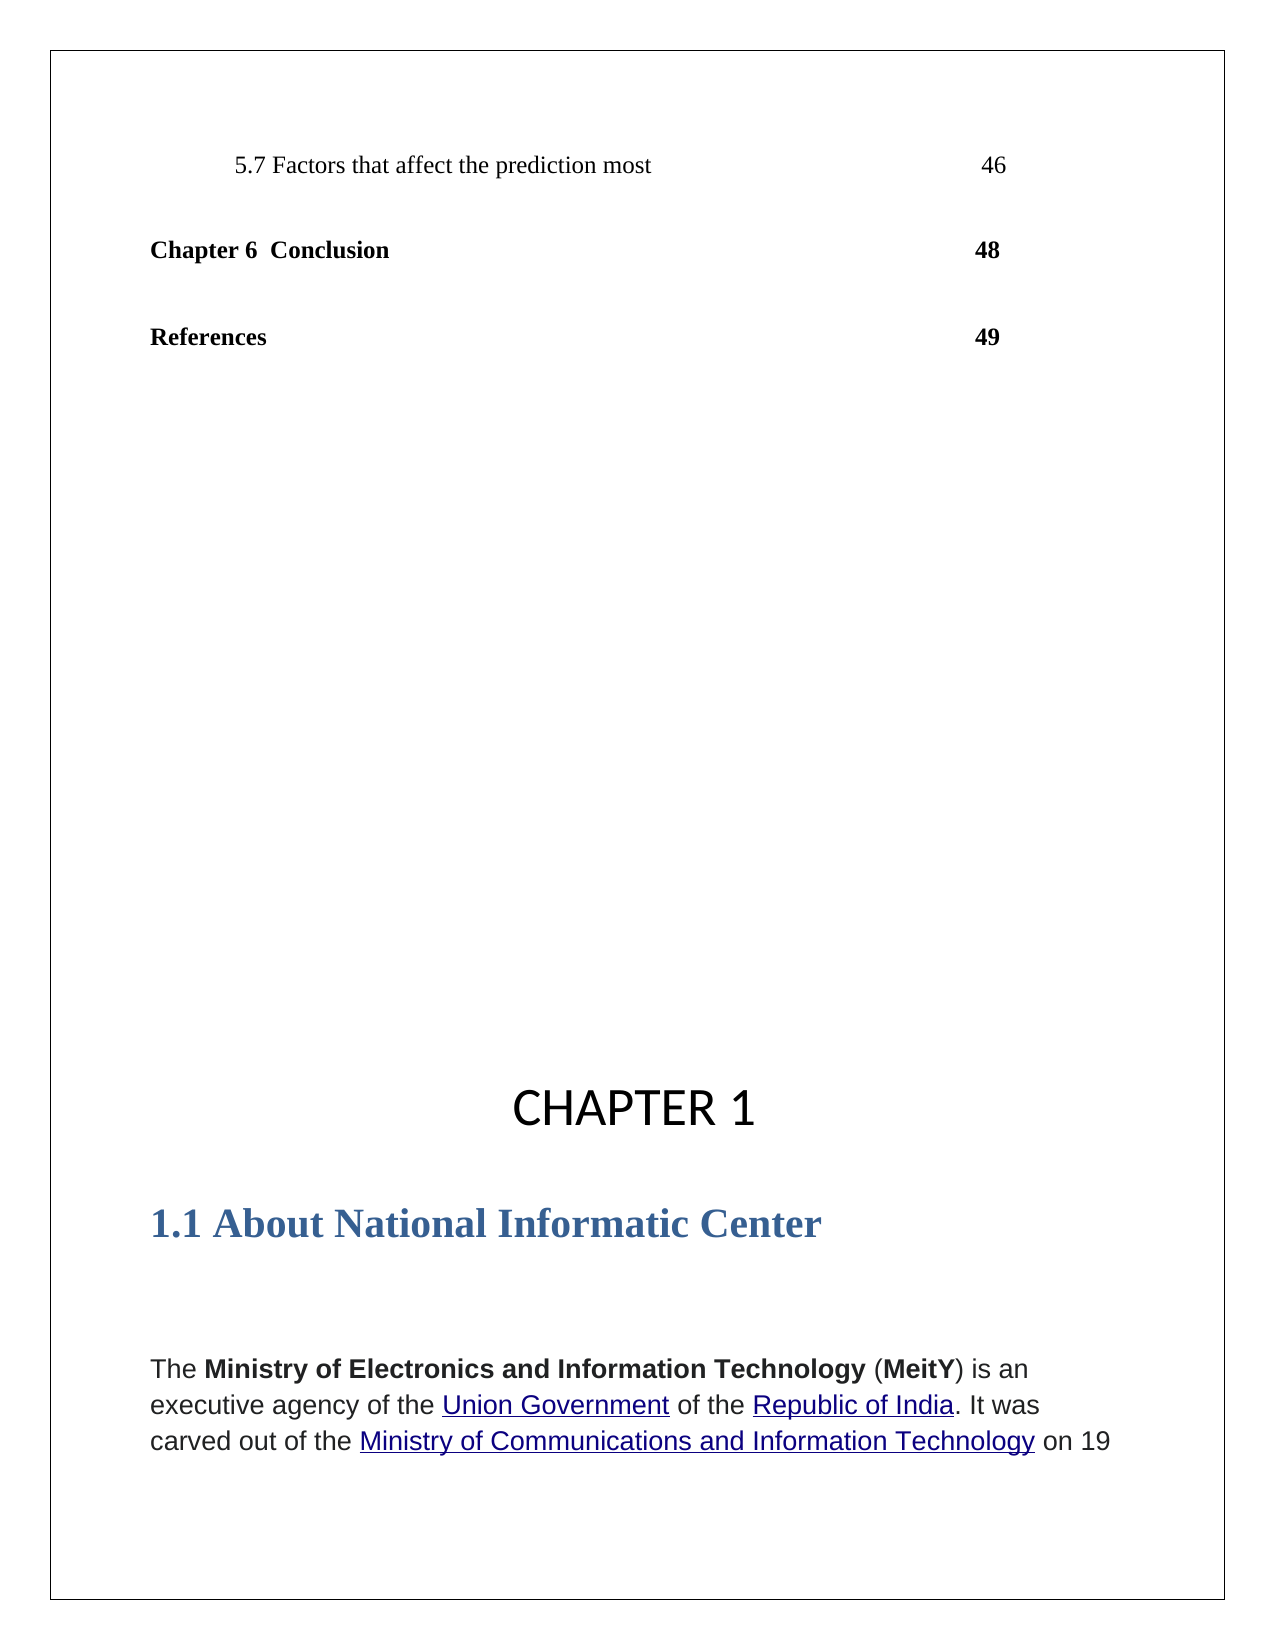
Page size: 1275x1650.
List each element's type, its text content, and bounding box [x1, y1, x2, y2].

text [150, 1353, 1125, 1456]
text Chapter 6 Conclusion 48 [150, 236, 1125, 264]
text CHAPTER 1 [150, 1073, 1125, 1139]
subtitle About National Informatic Center [150, 1199, 1125, 1247]
text 5.7 Factors that affect the prediction most 46 [234, 150, 1125, 179]
text References 49 [150, 322, 1125, 351]
